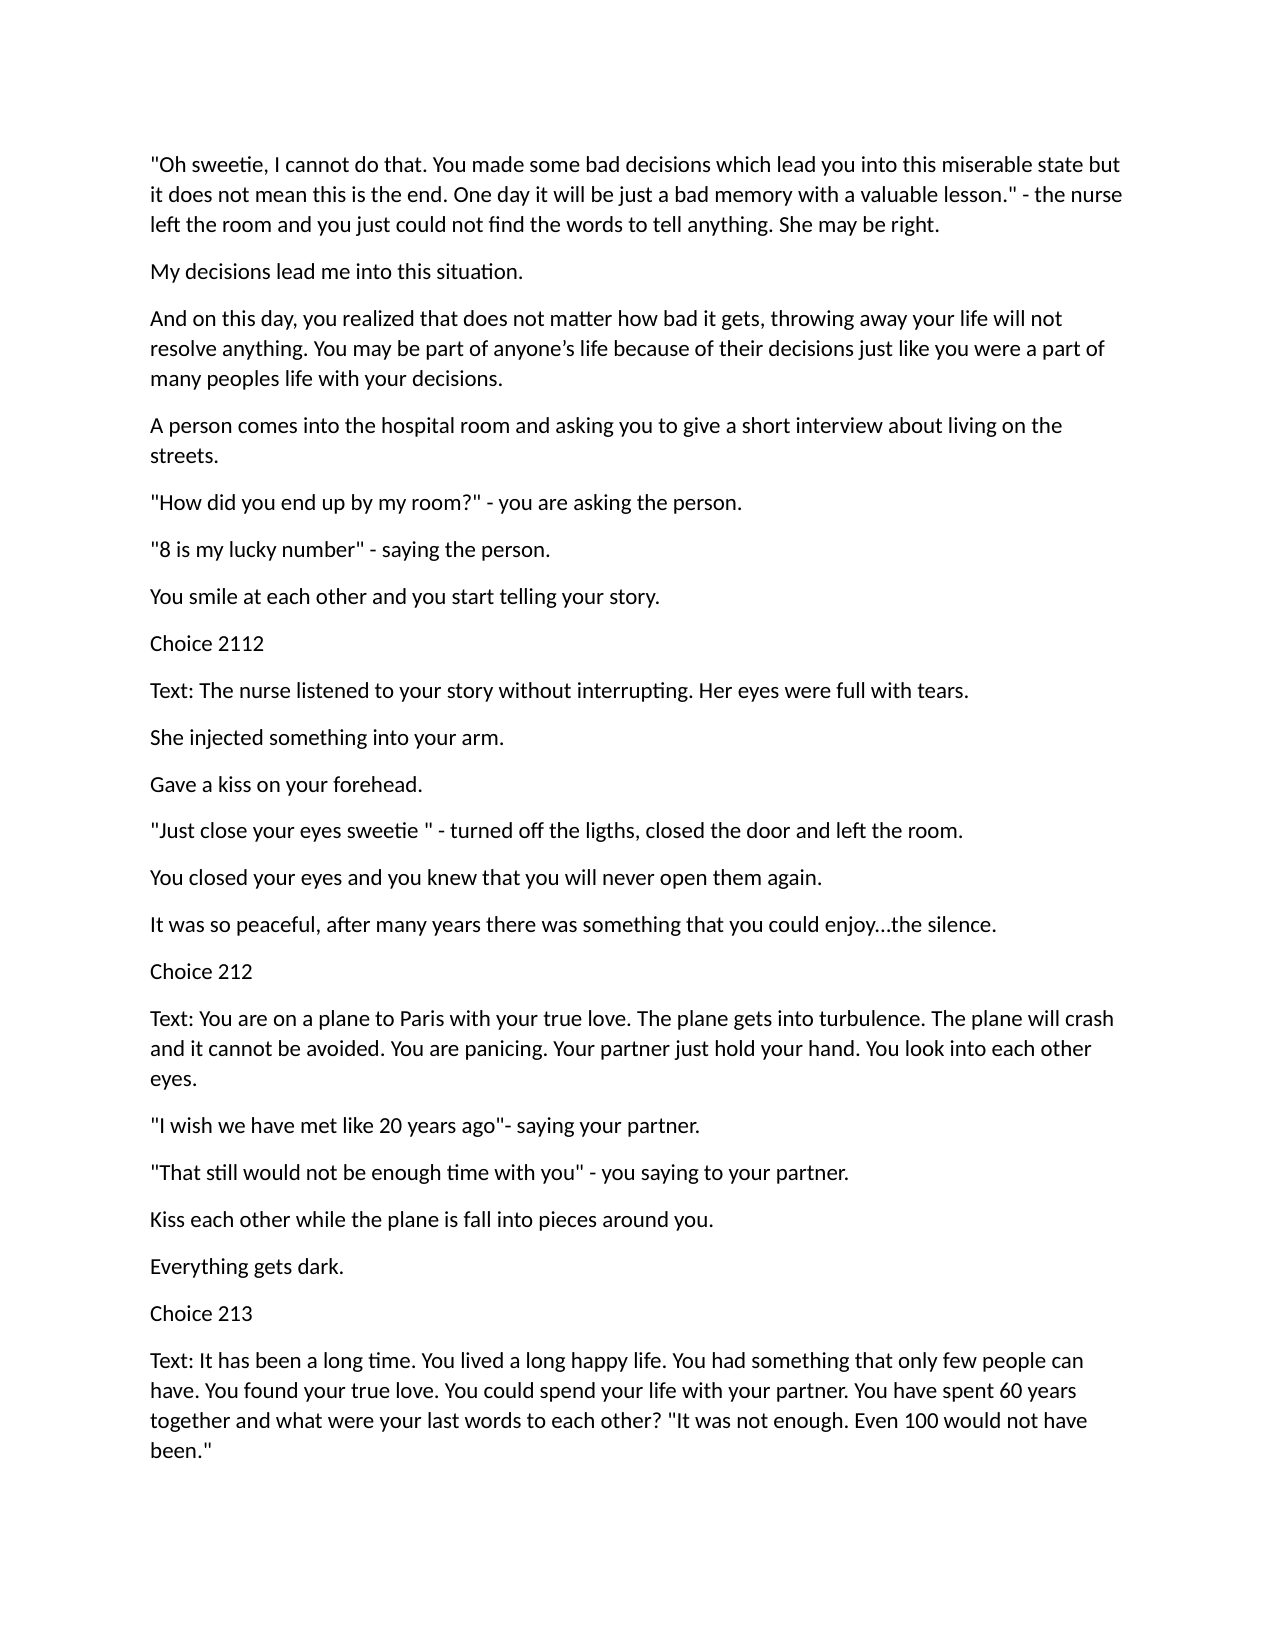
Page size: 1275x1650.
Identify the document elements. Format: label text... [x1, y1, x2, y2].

text Choice 2112 [150, 629, 1125, 657]
text She injected something into your arm. [150, 723, 1125, 751]
text Text: The nurse listened to your story without interrupting. Her eyes were full with tears. [150, 676, 1125, 704]
text Text: It has been a long time. You lived a long happy life. You had something that only few people can have. You found your true love. You could spend your life with your partner. You have spent 60 years together and what were your last words to each other? "It was not enough. Even 100 would not have been." [150, 1346, 1125, 1464]
text Kiss each other while the plane is fall into pieces around you. [150, 1205, 1125, 1233]
text Gave a kiss on your forehead. [150, 770, 1125, 798]
text "Just close your eyes sweetie " - turned off the ligths, closed the door and left the room. [150, 817, 1125, 845]
text Choice 213 [150, 1299, 1125, 1327]
text You closed your eyes and you knew that you will never open them again. [150, 863, 1125, 892]
text Choice 212 [150, 957, 1125, 985]
text "8 is my lucky number" - saying the person. [150, 535, 1125, 563]
text "I wish we have met like 20 years ago"- saying your partner. [150, 1111, 1125, 1139]
text Text: You are on a plane to Paris with your true love. The plane gets into turbulence. The plane will crash and it cannot be avoided. You are panicing. Your partner just hold your hand. You look into each other eyes. [150, 1004, 1125, 1093]
text You smile at each other and you start telling your story. [150, 582, 1125, 610]
text "Oh sweetie, I cannot do that. You made some bad decisions which lead you into this miserable state but it does not mean this is the end. One day it will be just a bad memory with a valuable lesson." - the nurse left the room and you just could not find the words to tell anything. She may be right. [150, 150, 1125, 238]
text "That still would not be enough time with you" - you saying to your partner. [150, 1158, 1125, 1186]
text "How did you end up by my room?" - you are asking the person. [150, 488, 1125, 517]
text Everything gets dark. [150, 1252, 1125, 1280]
text A person comes into the hospital room and asking you to give a short interview about living on the streets. [150, 411, 1125, 470]
text It was so peaceful, after many years there was something that you could enjoy...the silence. [150, 910, 1125, 938]
text My decisions lead me into this situation. [150, 257, 1125, 285]
text And on this day, you realized that does not matter how bad it gets, throwing away your life will not resolve anything. You may be part of anyone’s life because of their decisions just like you were a part of many peoples life with your decisions. [150, 304, 1125, 393]
